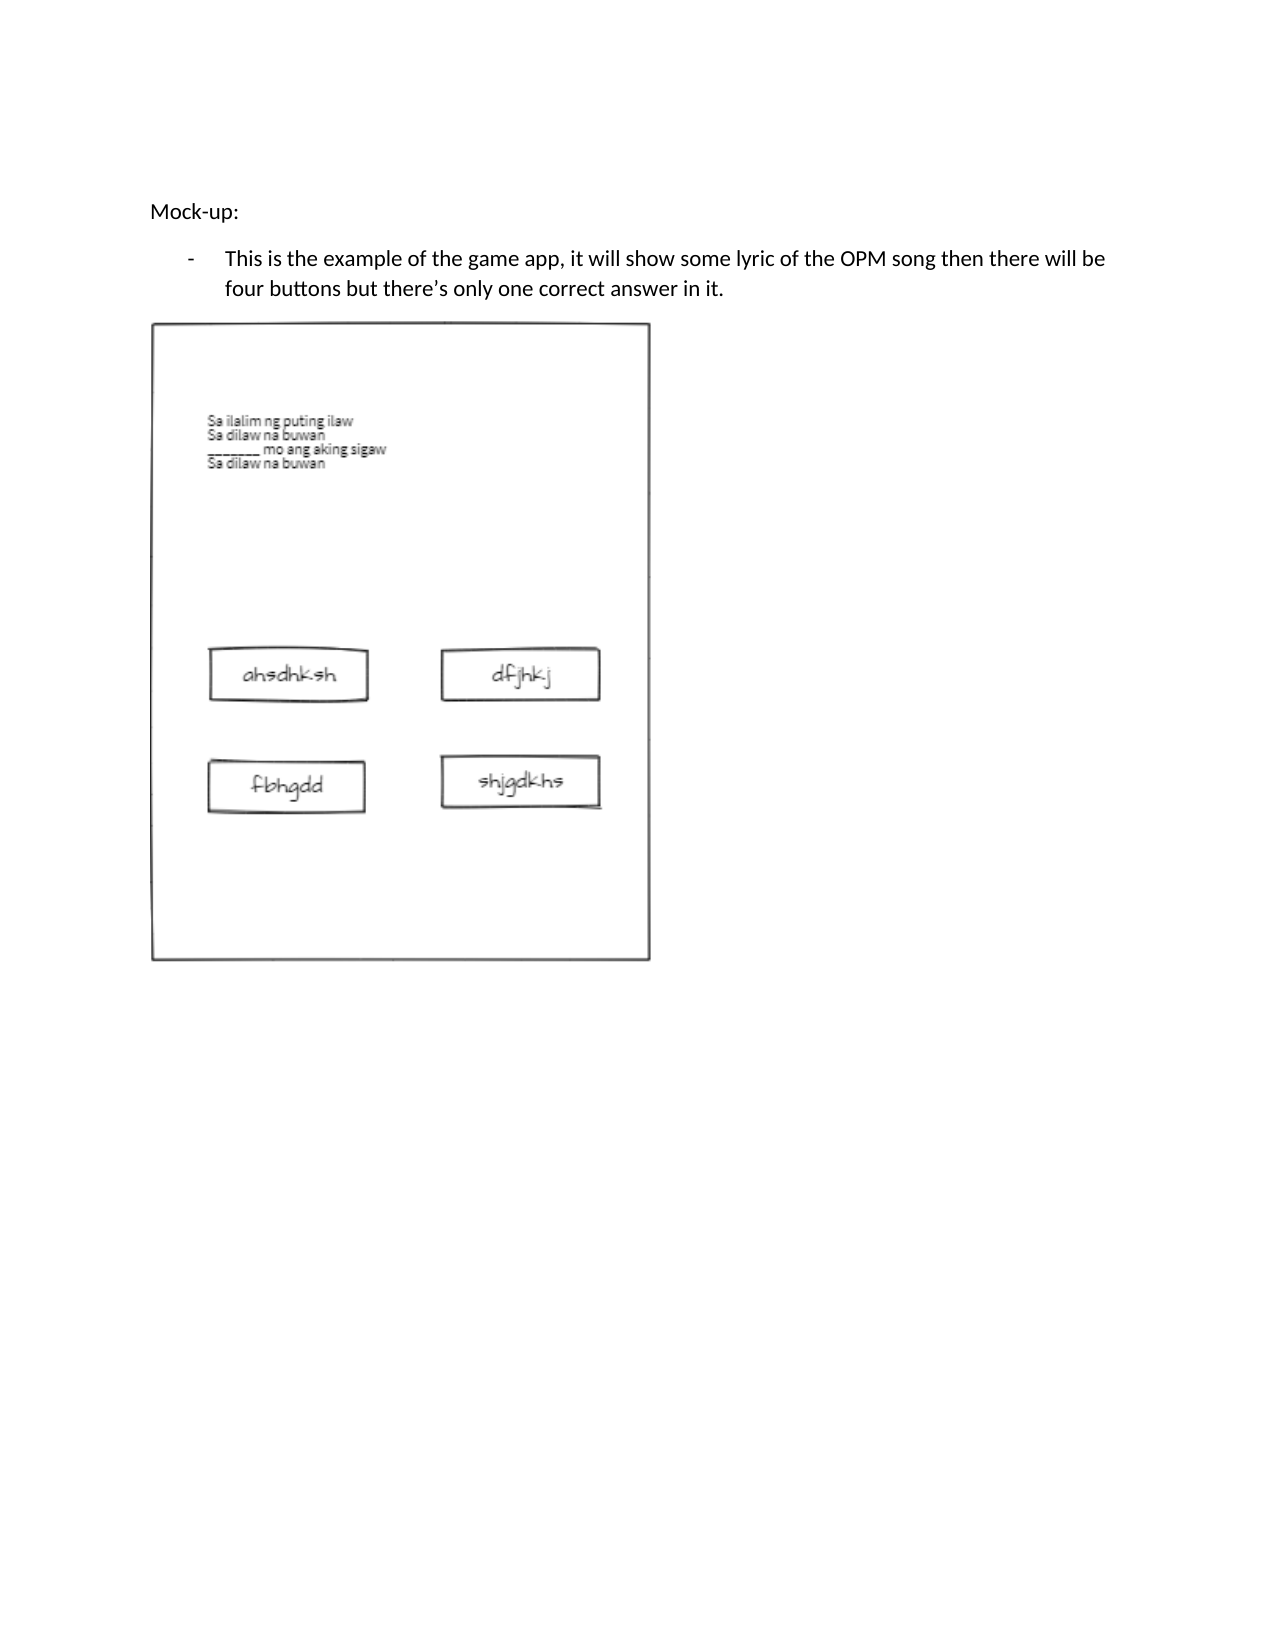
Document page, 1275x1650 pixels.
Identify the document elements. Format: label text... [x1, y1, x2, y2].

text Mock-up: [150, 197, 1125, 225]
list This is the example of the game app, it will show some lyric of the OPM song then there will be four buttons but there’s only one correct answer in it. [187, 244, 1125, 302]
picture [150, 320, 654, 963]
